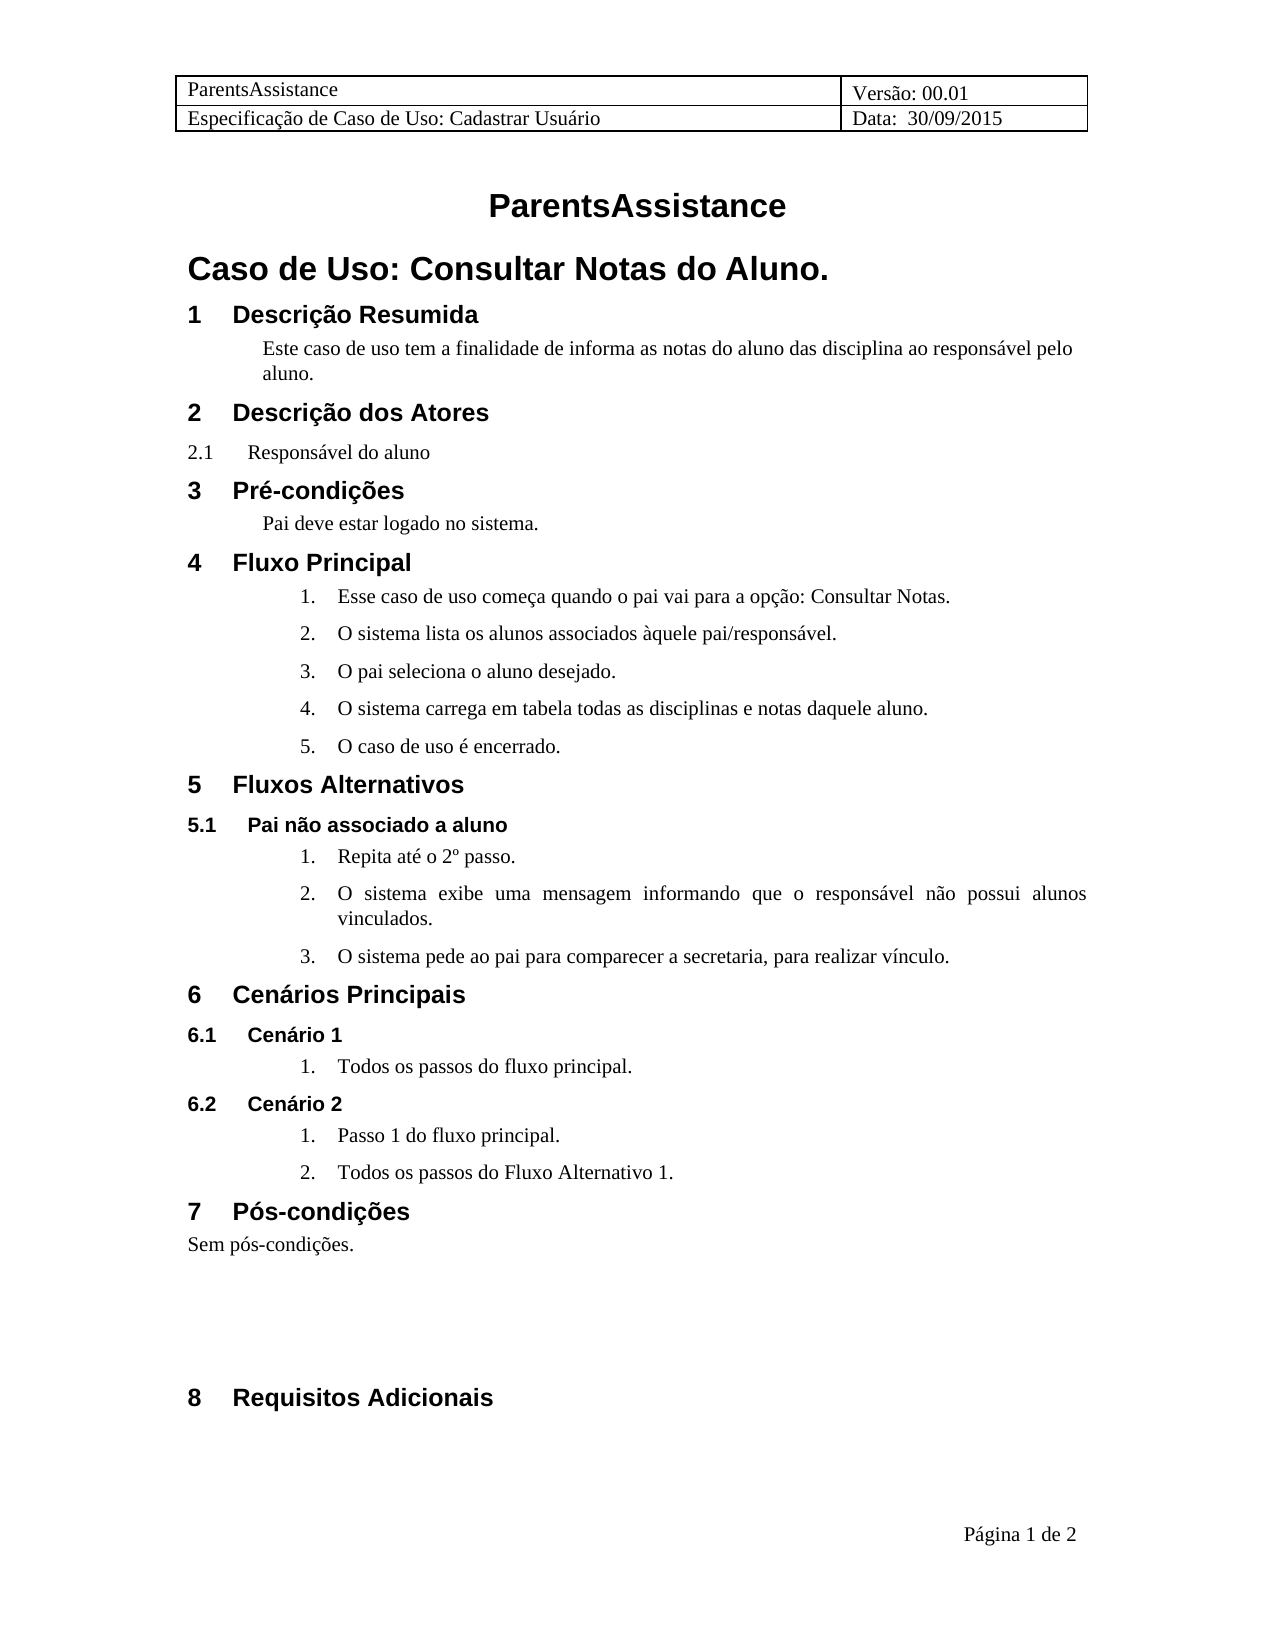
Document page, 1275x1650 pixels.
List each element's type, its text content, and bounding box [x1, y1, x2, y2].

text Pai deve estar logado no sistema. [262, 511, 1087, 535]
subtitle Requisitos Adicionais [187, 1383, 1087, 1412]
list O sistema carrega em tabela todas as disciplinas e notas daquele aluno. [300, 695, 1087, 720]
list Esse caso de uso começa quando o pai vai para a opção: Consultar Notas. [300, 583, 1087, 608]
title ParentsAssistance [187, 186, 1087, 224]
subtitle Cenários Principais [187, 980, 1087, 1009]
list O caso de uso é encerrado. [300, 733, 1087, 758]
text Este caso de uso tem a finalidade de informa as notas do aluno das disciplina ao responsável pelo aluno. [262, 335, 1087, 385]
title Caso de Uso: Consultar Notas do Aluno. [187, 249, 1087, 288]
subtitle Cenário 2 [187, 1090, 1087, 1115]
subtitle Descrição Resumida [187, 300, 1087, 329]
list O pai seleciona o aluno desejado. [300, 658, 1087, 683]
subtitle Pai não associado a aluno [187, 812, 1087, 837]
list Repita até o 2º passo. [300, 843, 1087, 868]
subtitle Pré-condições [187, 476, 1087, 505]
list Passo 1 do fluxo principal. [300, 1122, 1087, 1147]
list O sistema pede ao pai para comparecer a secretaria, para realizar vínculo. [300, 943, 1087, 968]
list O sistema lista os alunos associados àquele pai/responsável. [300, 620, 1087, 645]
subtitle Fluxos Alternativos [187, 770, 1087, 799]
subtitle Pós-condições [187, 1197, 1087, 1225]
subtitle Descrição dos Atores [187, 398, 1087, 426]
list O sistema exibe uma mensagem informando que o responsável não possui alunos vinculados. [300, 880, 1087, 930]
subtitle Responsável do aluno [187, 439, 1087, 464]
subtitle Fluxo Principal [187, 548, 1087, 577]
text Sem pós-condições. [187, 1232, 1087, 1342]
list Todos os passos do Fluxo Alternativo 1. [300, 1159, 1087, 1184]
subtitle Cenário 1 [187, 1022, 1087, 1047]
list Todos os passos do fluxo principal. [300, 1053, 1087, 1078]
